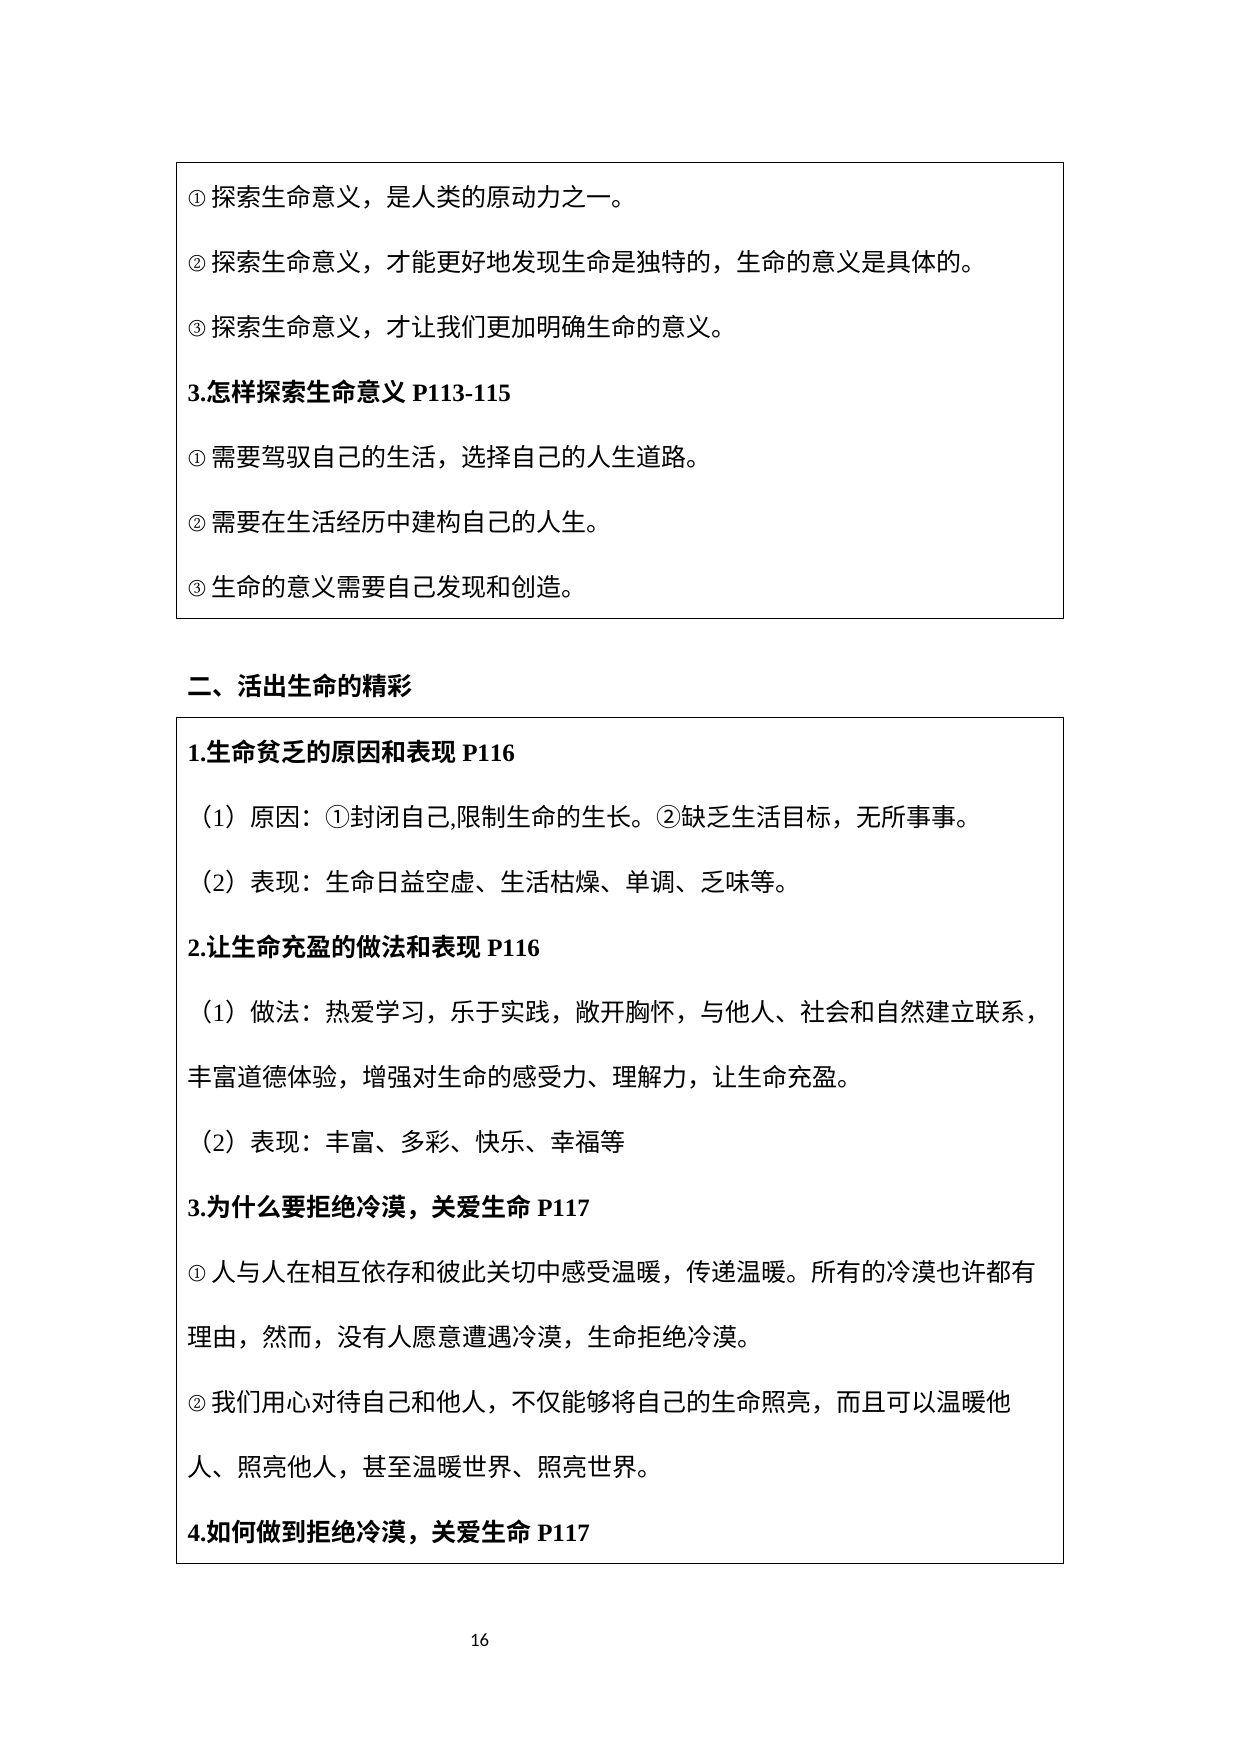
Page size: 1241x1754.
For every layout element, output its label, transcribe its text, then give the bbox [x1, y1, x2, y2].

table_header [177, 718, 1063, 1563]
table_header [177, 163, 1063, 618]
text 二、活出生命的精彩 [187, 652, 1053, 717]
